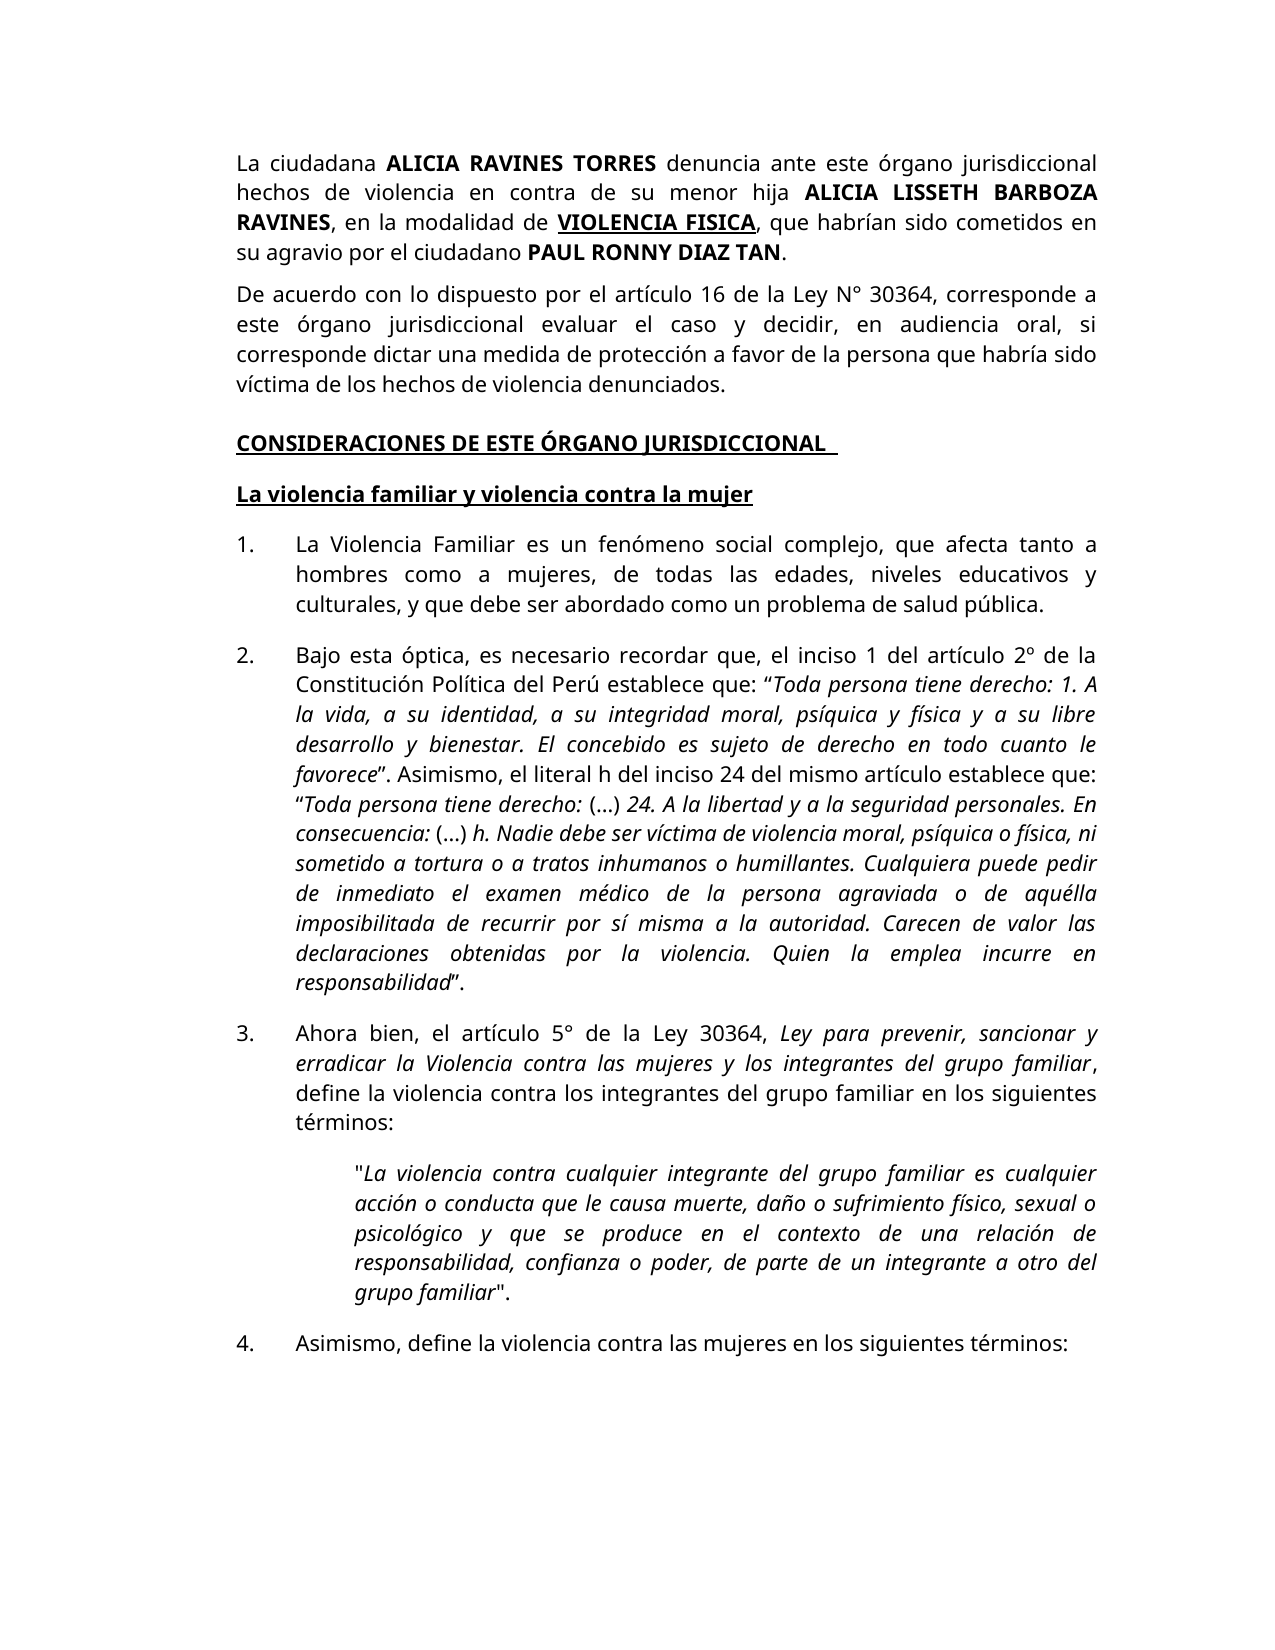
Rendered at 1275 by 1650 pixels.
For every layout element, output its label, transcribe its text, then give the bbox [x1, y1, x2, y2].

text La ciudadana ALICIA RAVINES TORRES denuncia ante este órgano jurisdiccional hechos de violencia en contra de su menor hija ALICIA LISSETH BARBOZA RAVINES, en la modalidad de VIOLENCIA FISICA, que habrían sido cometidos en su agravio por el ciudadano PAUL RONNY DIAZ TAN. [236, 148, 1098, 267]
list Ahora bien, el artículo 5° de la Ley 30364, Ley para prevenir, sancionar y erradicar la Violencia contra las mujeres y los integrantes del grupo familiar, define la violencia contra los integrantes del grupo familiar en los siguientes términos: [236, 1018, 1098, 1137]
list Bajo esta óptica, es necesario recordar que, el inciso 1 del artículo 2º de la Constitución Política del Perú establece que: “Toda persona tiene derecho: la vida, a su identidad, a su integridad moral, psíquica y física y a su libre desarrollo y bienestar. El concebido es sujeto de derecho en todo cuanto le favorece”. Asimismo, el literal h del inciso 24 del mismo artículo establece que: “Toda persona tiene derecho: (…) la libertad y a la seguridad personales. En consecuencia: (…) h. Nadie debe ser víctima de violencia moral, psíquica o física, ni sometido a tortura o a tratos inhumanos o humillantes. Cualquiera puede pedir de inmediato el examen médico de la persona agraviada o de aquélla imposibilitada de recurrir por sí misma a la autoridad. Carecen de valor las declaraciones obtenidas por la violencia. Quien la emplea incurre en responsabilidad”. [236, 640, 1098, 997]
text CONSIDERACIONES DE ESTE ÓRGANO JURISDICCIONAL [236, 428, 1098, 458]
list La Violencia Familiar es un fenómeno social complejo, que afecta tanto a hombres como a mujeres, de todas las edades, niveles educativos y culturales, y que debe ser abordado como un problema de salud pública. [236, 529, 1098, 619]
text De acuerdo con lo dispuesto por el artículo 16 de la Ley N° 30364, corresponde a este órgano jurisdiccional evaluar el caso y decidir, en audiencia oral, si corresponde dictar una medida de protección a favor de la persona que habría sido víctima de los hechos de violencia denunciados. [236, 279, 1098, 398]
list Asimismo, define la violencia contra las mujeres en los siguientes términos: [236, 1328, 1098, 1358]
text "La violencia contra cualquier integrante del grupo familiar es cualquier acción o conducta que le causa muerte, daño o sufrimiento físico, sexual o psicológico y que se produce en el contexto de una relación de responsabilidad, confianza o poder, de parte de un integrante a otro del grupo familiar". [354, 1158, 1098, 1307]
text La violencia familiar y violencia contra la mujer [236, 479, 1098, 509]
